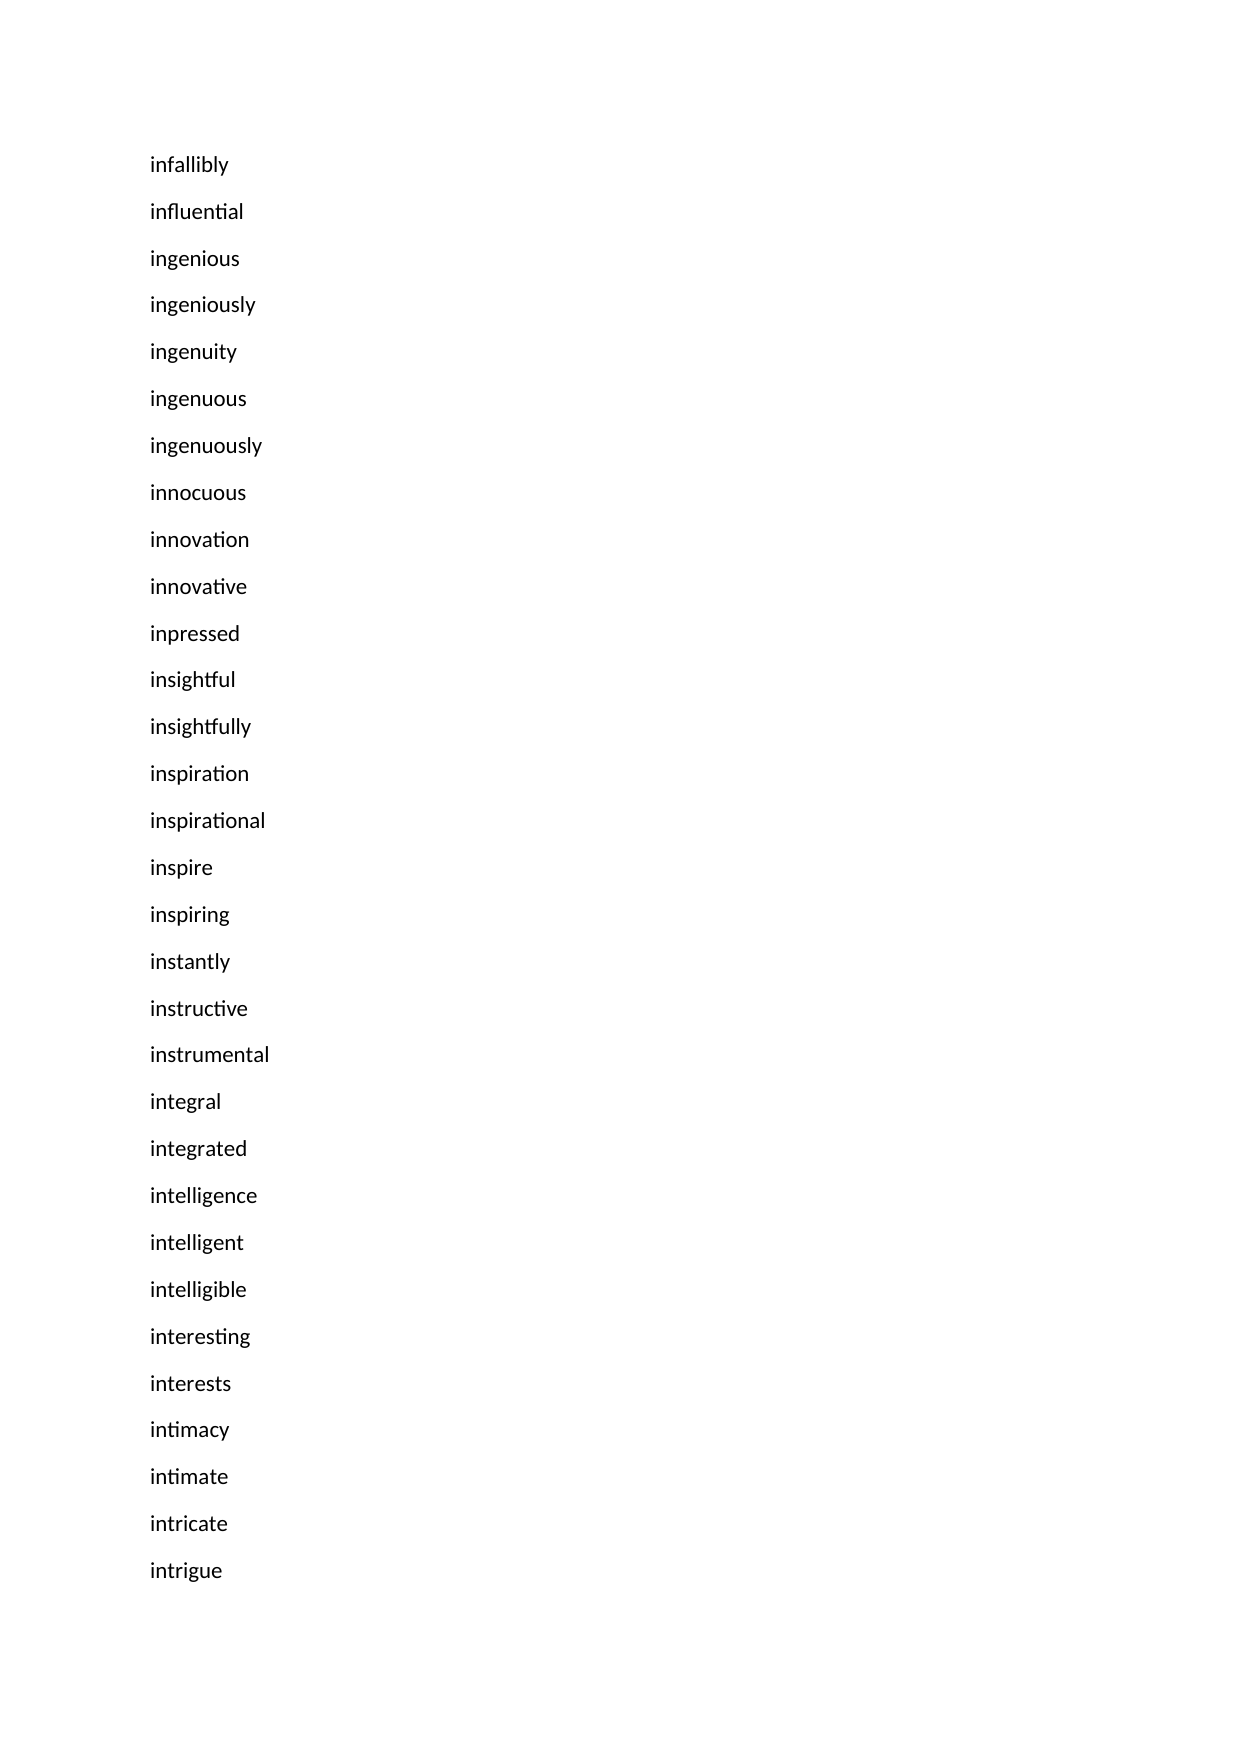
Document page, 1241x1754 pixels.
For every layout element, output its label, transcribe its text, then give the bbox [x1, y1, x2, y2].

text interesting [150, 1322, 1090, 1350]
text inspiration [150, 759, 1090, 787]
text instrumental [150, 1041, 1090, 1069]
text ingenuously [150, 431, 1090, 459]
text infallibly [150, 150, 1090, 178]
text instantly [150, 947, 1090, 975]
text intimacy [150, 1416, 1090, 1444]
text ingenuity [150, 337, 1090, 366]
text innocuous [150, 478, 1090, 506]
text ingenious [150, 244, 1090, 272]
text intricate [150, 1509, 1090, 1537]
text interests [150, 1369, 1090, 1397]
text intimate [150, 1462, 1090, 1491]
text ingenuous [150, 384, 1090, 412]
text insightfully [150, 712, 1090, 741]
text intrigue [150, 1556, 1090, 1584]
text inspire [150, 853, 1090, 881]
text integrated [150, 1134, 1090, 1162]
text inpressed [150, 619, 1090, 647]
text integral [150, 1087, 1090, 1116]
text innovative [150, 572, 1090, 600]
text ingeniously [150, 291, 1090, 319]
text influential [150, 197, 1090, 225]
text intelligible [150, 1275, 1090, 1303]
text intelligence [150, 1181, 1090, 1209]
text intelligent [150, 1228, 1090, 1256]
text inspiring [150, 900, 1090, 928]
text inspirational [150, 806, 1090, 834]
text innovation [150, 525, 1090, 553]
text instructive [150, 994, 1090, 1022]
text insightful [150, 666, 1090, 694]
